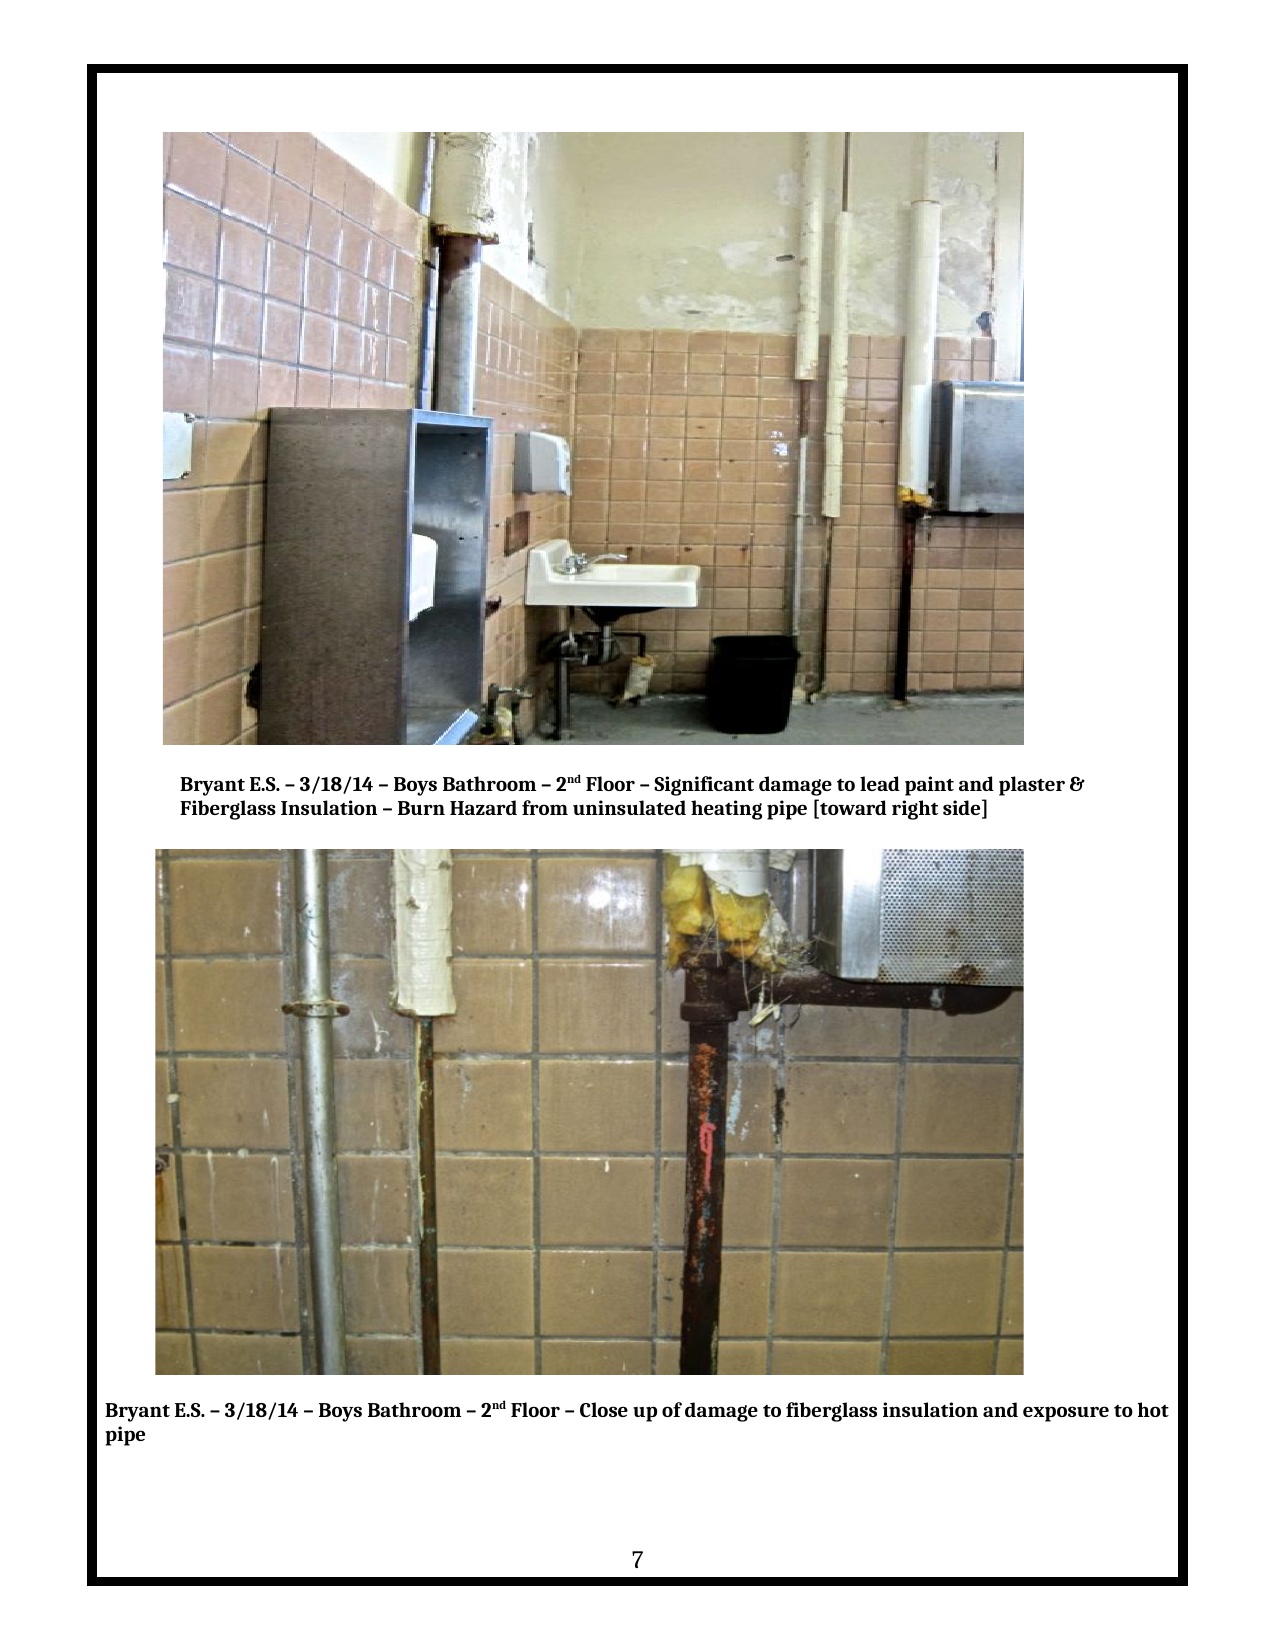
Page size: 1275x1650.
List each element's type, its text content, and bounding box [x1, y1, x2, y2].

picture [155, 849, 1024, 1375]
text Bryant E.S. – 3/18/14 – Boys Bathroom – 2nd Floor – Significant damage to lead paint and plaster & Fiberglass Insulation – Burn Hazard from uninsulated heating pipe [toward right side] [180, 773, 1170, 821]
picture [162, 132, 1024, 745]
text Bryant E.S. – 3/18/14 – Boys Bathroom – 2nd Floor – Close up of damage to fiberglass insulation and exposure to hot pipe [105, 1398, 1170, 1446]
